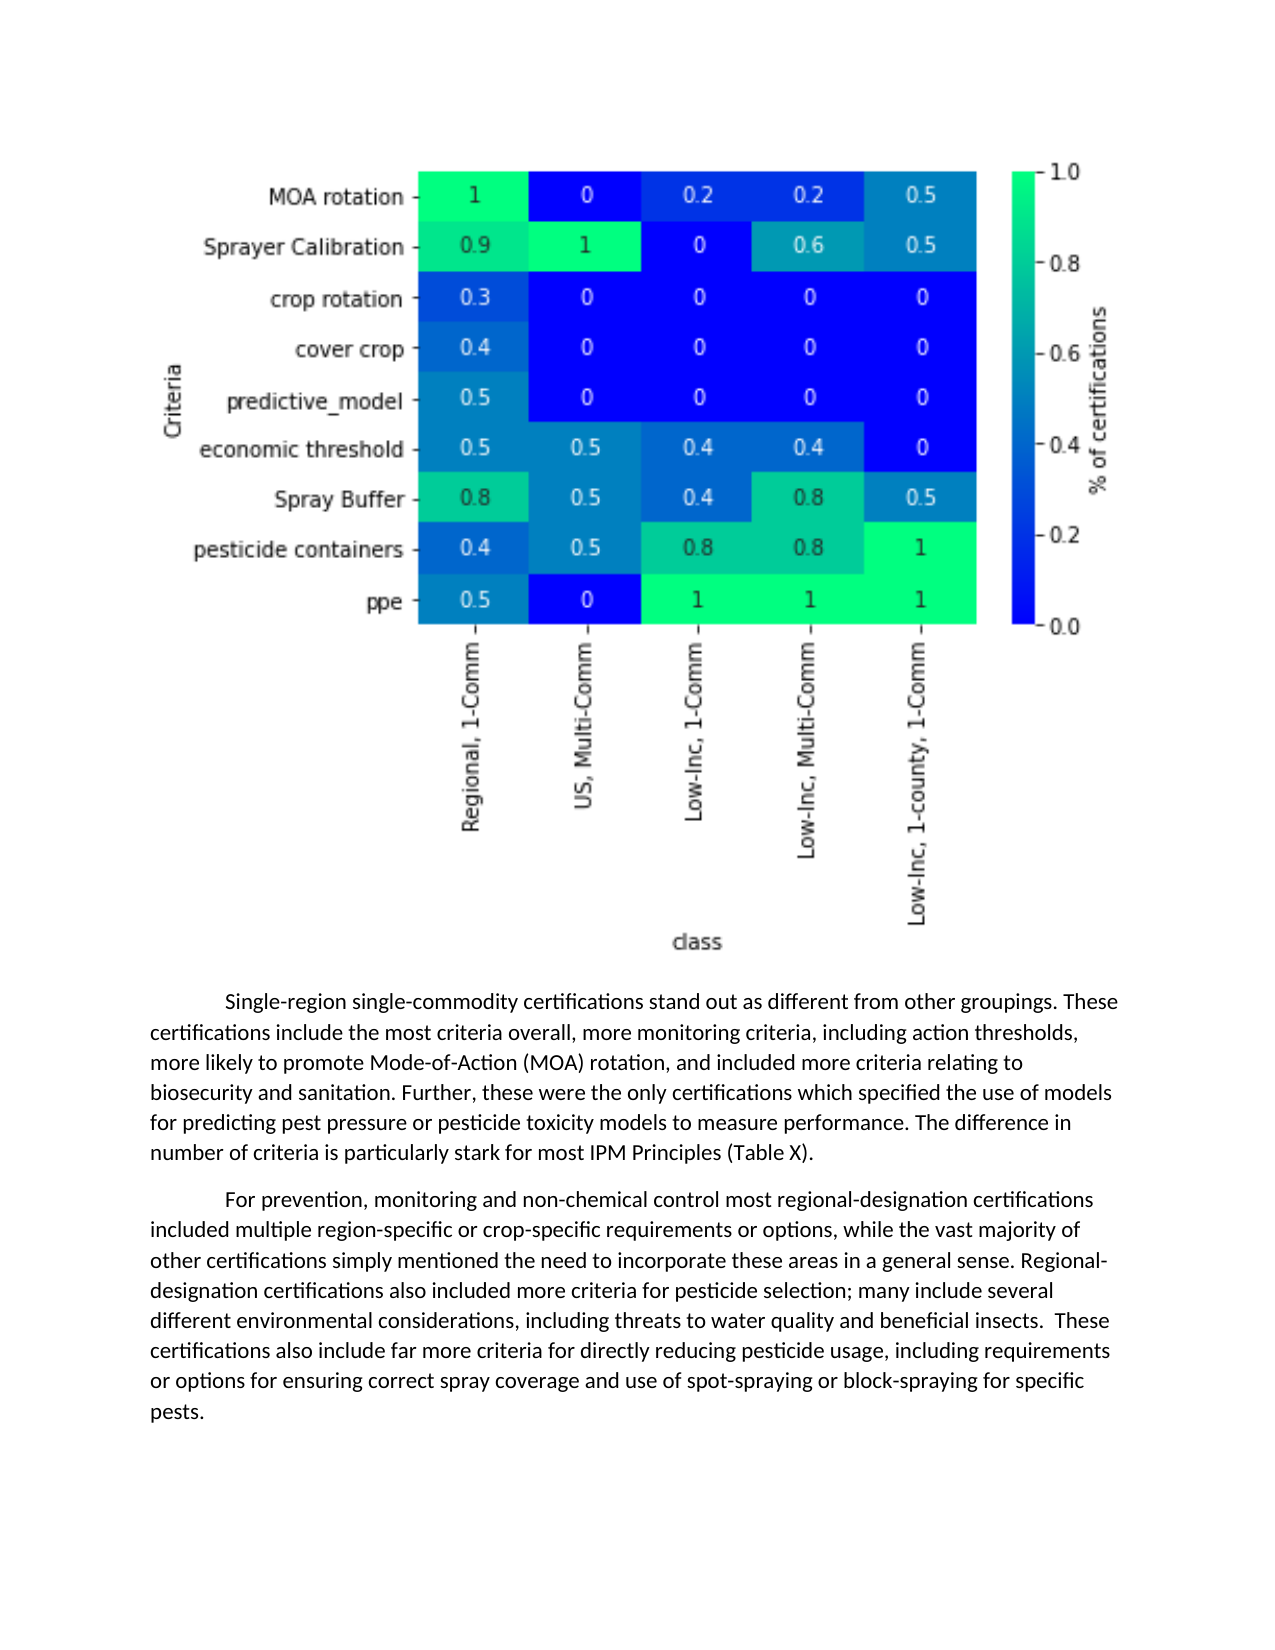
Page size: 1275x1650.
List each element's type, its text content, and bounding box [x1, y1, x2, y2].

text Single-region single-commodity certifications stand out as different from other groupings. These certifications include the most criteria overall, more monitoring criteria, including action thresholds, more likely to promote Mode-of-Action (MOA) rotation, and included more criteria relating to biosecurity and sanitation. Further, these were the only certifications which specified the use of models for predicting pest pressure or pesticide toxicity models to measure performance. The difference in number of criteria is particularly stark for most IPM Principles (Table X). [150, 987, 1125, 1167]
picture [150, 150, 1125, 969]
text For prevention, monitoring and non-chemical control most regional-designation certifications included multiple region-specific or crop-specific requirements or options, while the vast majority of other certifications simply mentioned the need to incorporate these areas in a general sense. Regional-designation certifications also included more criteria for pesticide selection; many include several different environmental considerations, including threats to water quality and beneficial insects. These certifications also include far more criteria for directly reducing pesticide usage, including requirements or options for ensuring correct spray coverage and use of spot-spraying or block-spraying for specific pests. [150, 1185, 1125, 1425]
